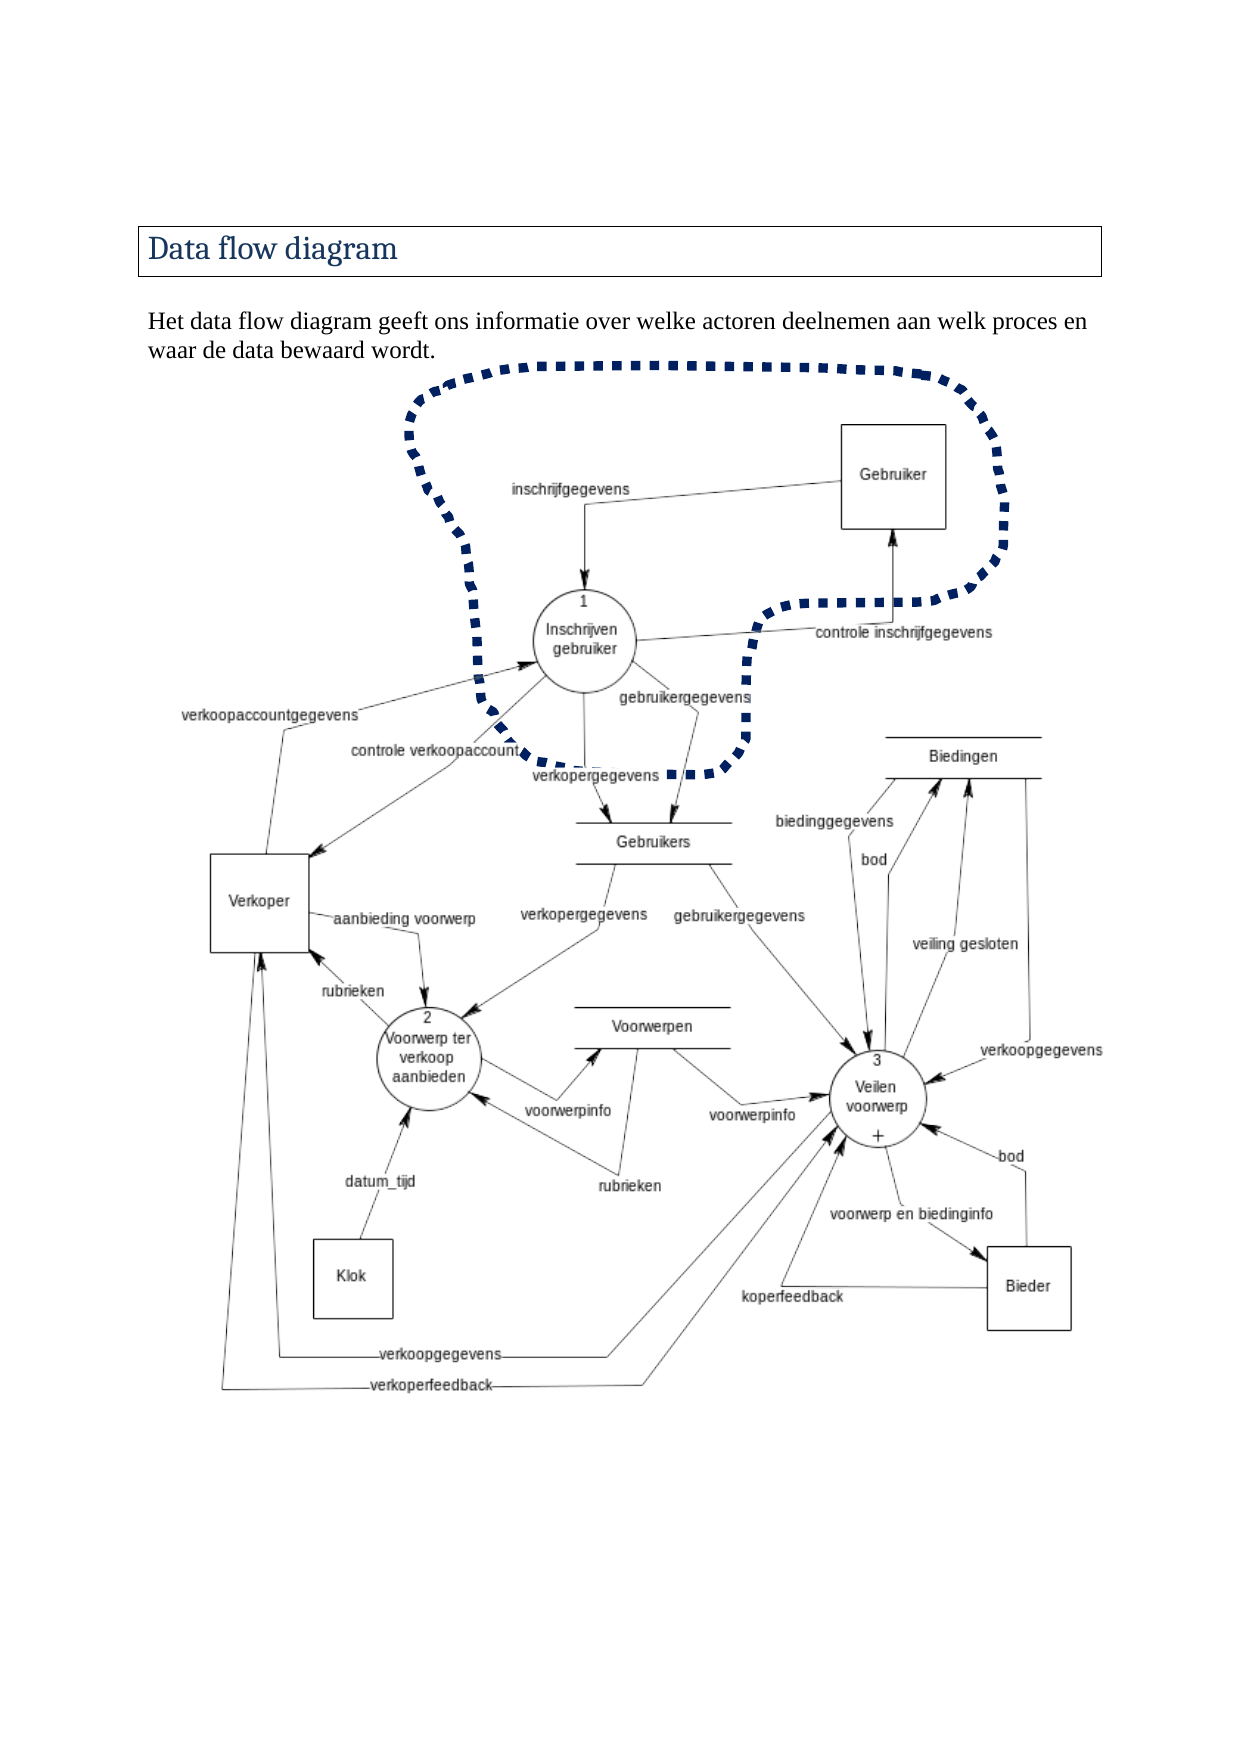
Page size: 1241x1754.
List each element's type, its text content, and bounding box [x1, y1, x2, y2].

text Data flow diagram [139, 227, 1101, 276]
text Het data flow diagram geeft ons informatie over welke actoren deelnemen aan welk proces en waar de data bewaard wordt. [148, 306, 1093, 363]
